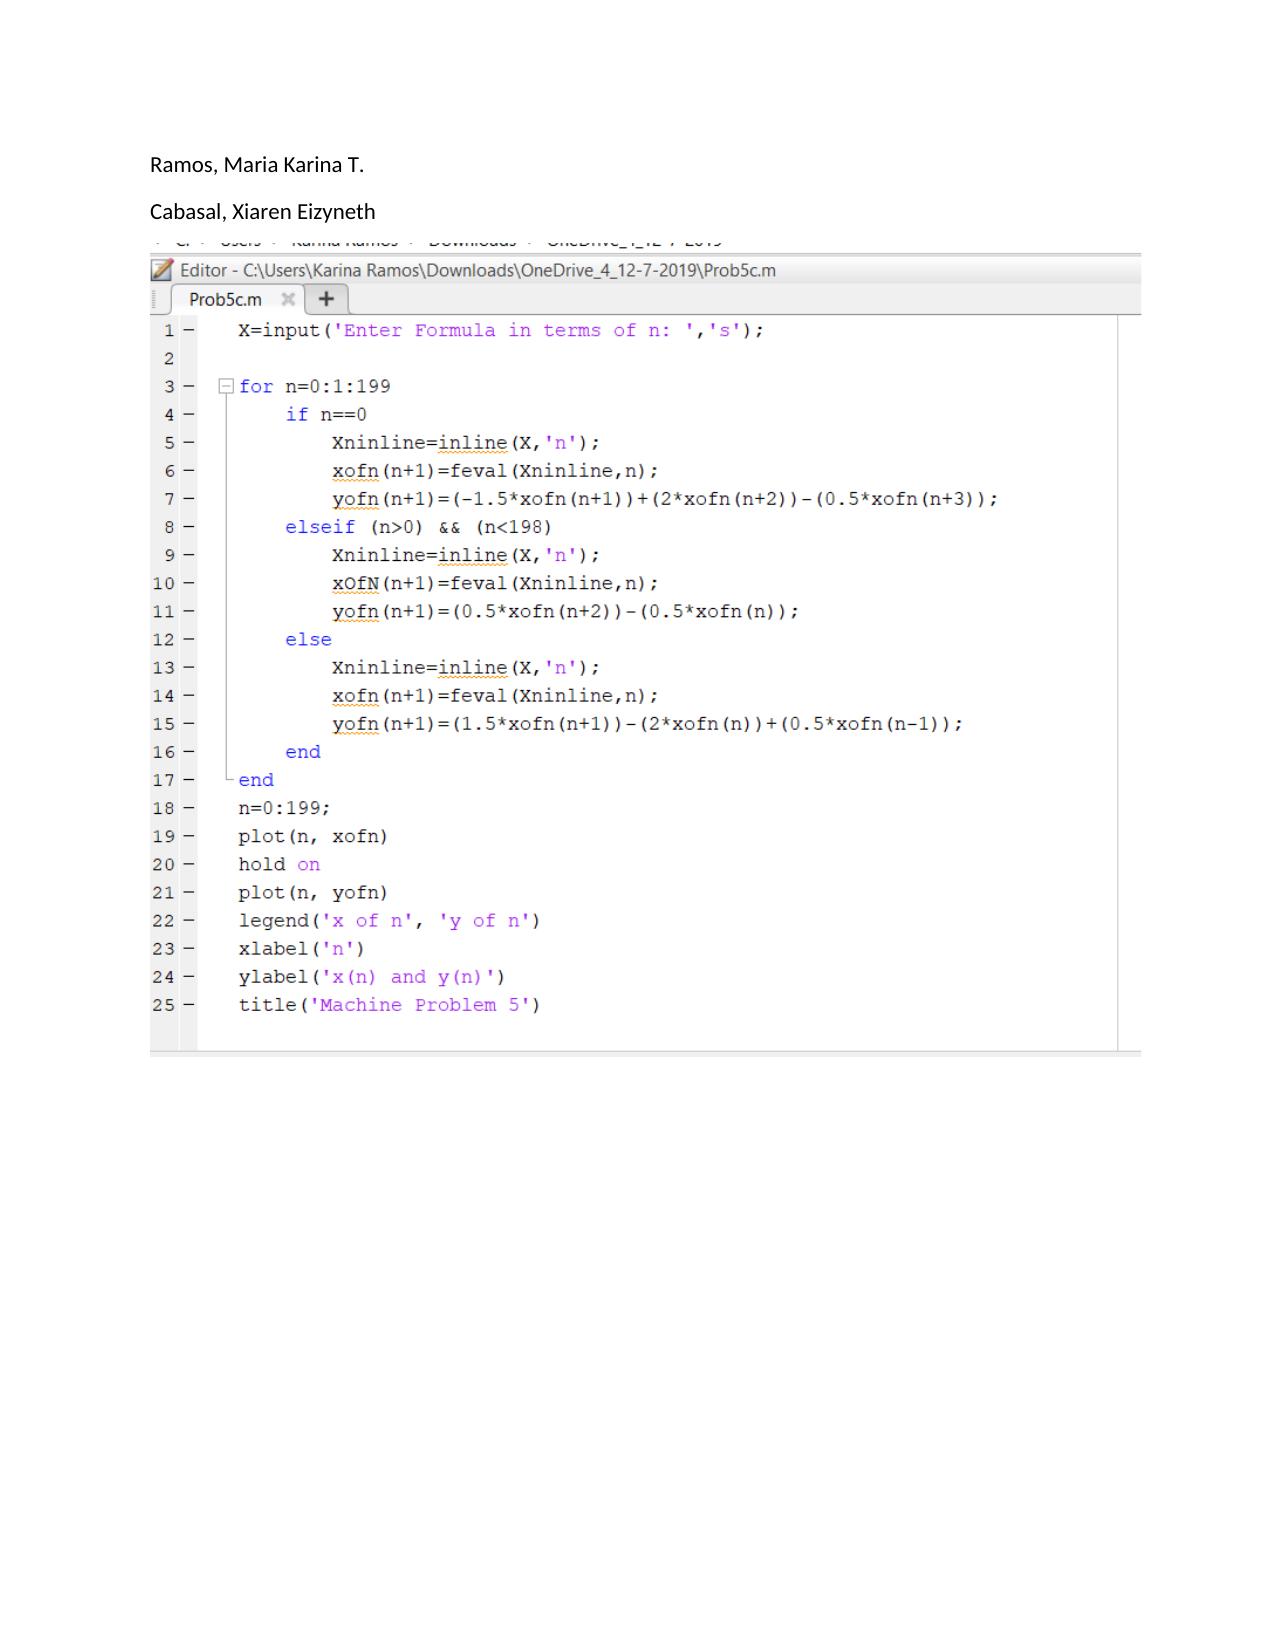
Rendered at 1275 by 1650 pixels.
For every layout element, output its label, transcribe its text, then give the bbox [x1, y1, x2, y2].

text Cabasal, Xiaren Eizyneth [150, 197, 1125, 225]
picture [150, 243, 1142, 1057]
text Ramos, Maria Karina T. [150, 150, 1125, 178]
